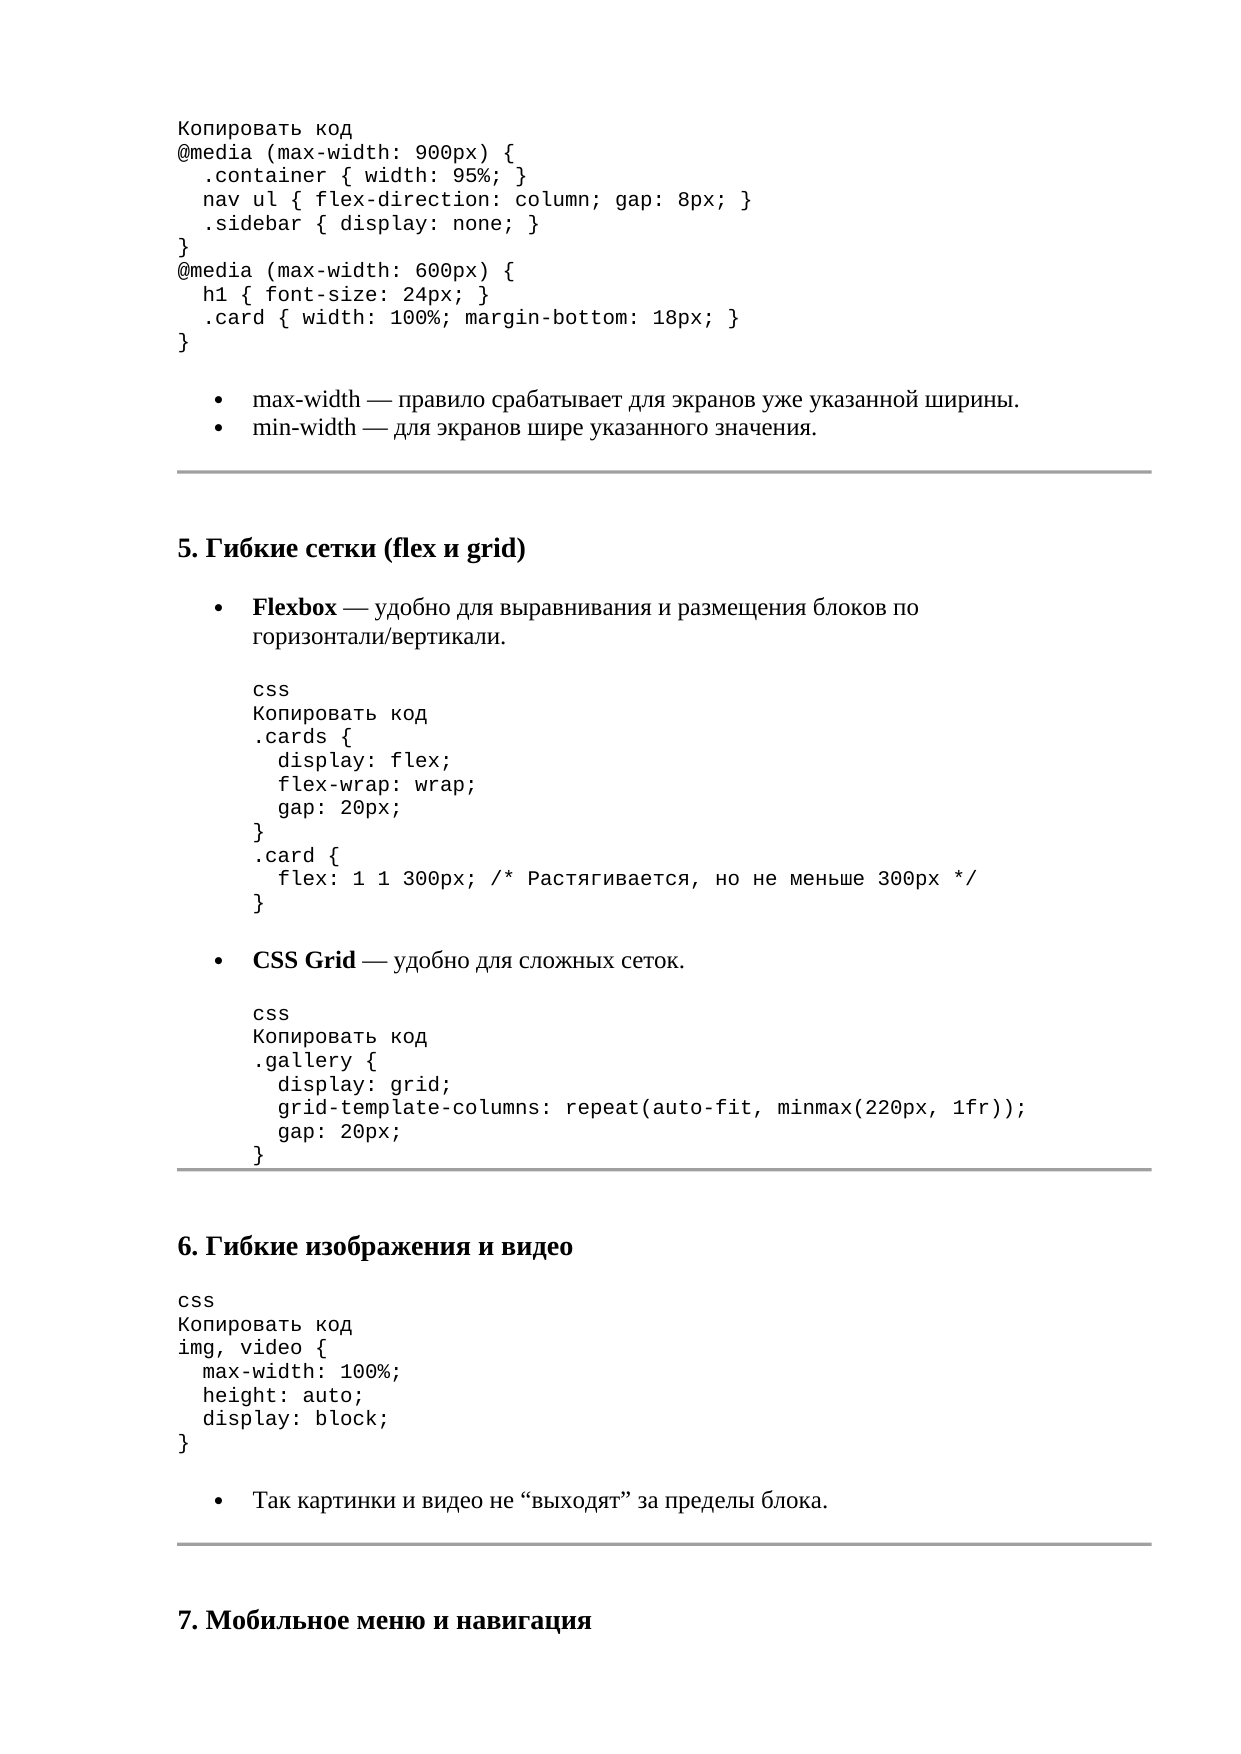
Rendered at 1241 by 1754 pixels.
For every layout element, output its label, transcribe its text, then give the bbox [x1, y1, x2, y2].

text Копировать код [252, 1026, 1152, 1050]
text css [177, 1290, 1152, 1314]
text @media (max-width: 900px) { [177, 142, 1152, 165]
text .card { width: 100%; margin-bottom: 18px; } [177, 307, 1152, 331]
text } [252, 821, 1152, 844]
text } [177, 236, 1152, 260]
text gap: 20px; [252, 1121, 1152, 1144]
text Копировать код [177, 118, 1152, 142]
text grid-template-columns: repeat(auto-fit, minmax(220px, 1fr)); [252, 1097, 1152, 1121]
text .gallery { [252, 1050, 1152, 1073]
list Так картинки и видео не “выходят” за пределы блока. [215, 1485, 1152, 1513]
text .cards { [252, 726, 1152, 750]
list min-width — для экранов шире указанного значения. [215, 412, 1152, 441]
text .card { [252, 844, 1152, 868]
text } [177, 331, 1152, 354]
text gap: 20px; [252, 797, 1152, 821]
text nav ul { flex-direction: column; gap: 8px; } [177, 189, 1152, 213]
text display: grid; [252, 1073, 1152, 1097]
list Flexbox — удобно для выравнивания и размещения блоков по горизонтали/вертикали. [215, 592, 1152, 650]
text flex: 1 1 300px; /* Растягивается, но не меньше 300px */ [252, 868, 1152, 892]
text h1 { font-size: 24px; } [177, 284, 1152, 307]
text 7. Мобильное меню и навигация [177, 1603, 1152, 1636]
text css [252, 679, 1152, 703]
text flex-wrap: wrap; [252, 774, 1152, 797]
text height: auto; [177, 1385, 1152, 1408]
list CSS Grid — удобно для сложных сеток. [215, 945, 1152, 973]
text } [252, 1144, 1152, 1168]
text img, video { [177, 1337, 1152, 1361]
text display: block; [177, 1408, 1152, 1432]
text Копировать код [177, 1314, 1152, 1337]
text max-width: 100%; [177, 1361, 1152, 1385]
text 5. Гибкие сетки (flex и grid) [177, 531, 1152, 563]
text } [177, 1432, 1152, 1456]
text Копировать код [252, 703, 1152, 726]
text 6. Гибкие изображения и видео [177, 1228, 1152, 1261]
list max-width — правило срабатывает для экранов уже указанной ширины. [215, 384, 1152, 412]
text .sidebar { display: none; } [177, 213, 1152, 236]
text .container { width: 95%; } [177, 165, 1152, 189]
text } [252, 892, 1152, 916]
text display: flex; [252, 750, 1152, 774]
text @media (max-width: 600px) { [177, 260, 1152, 284]
text css [252, 1003, 1152, 1026]
